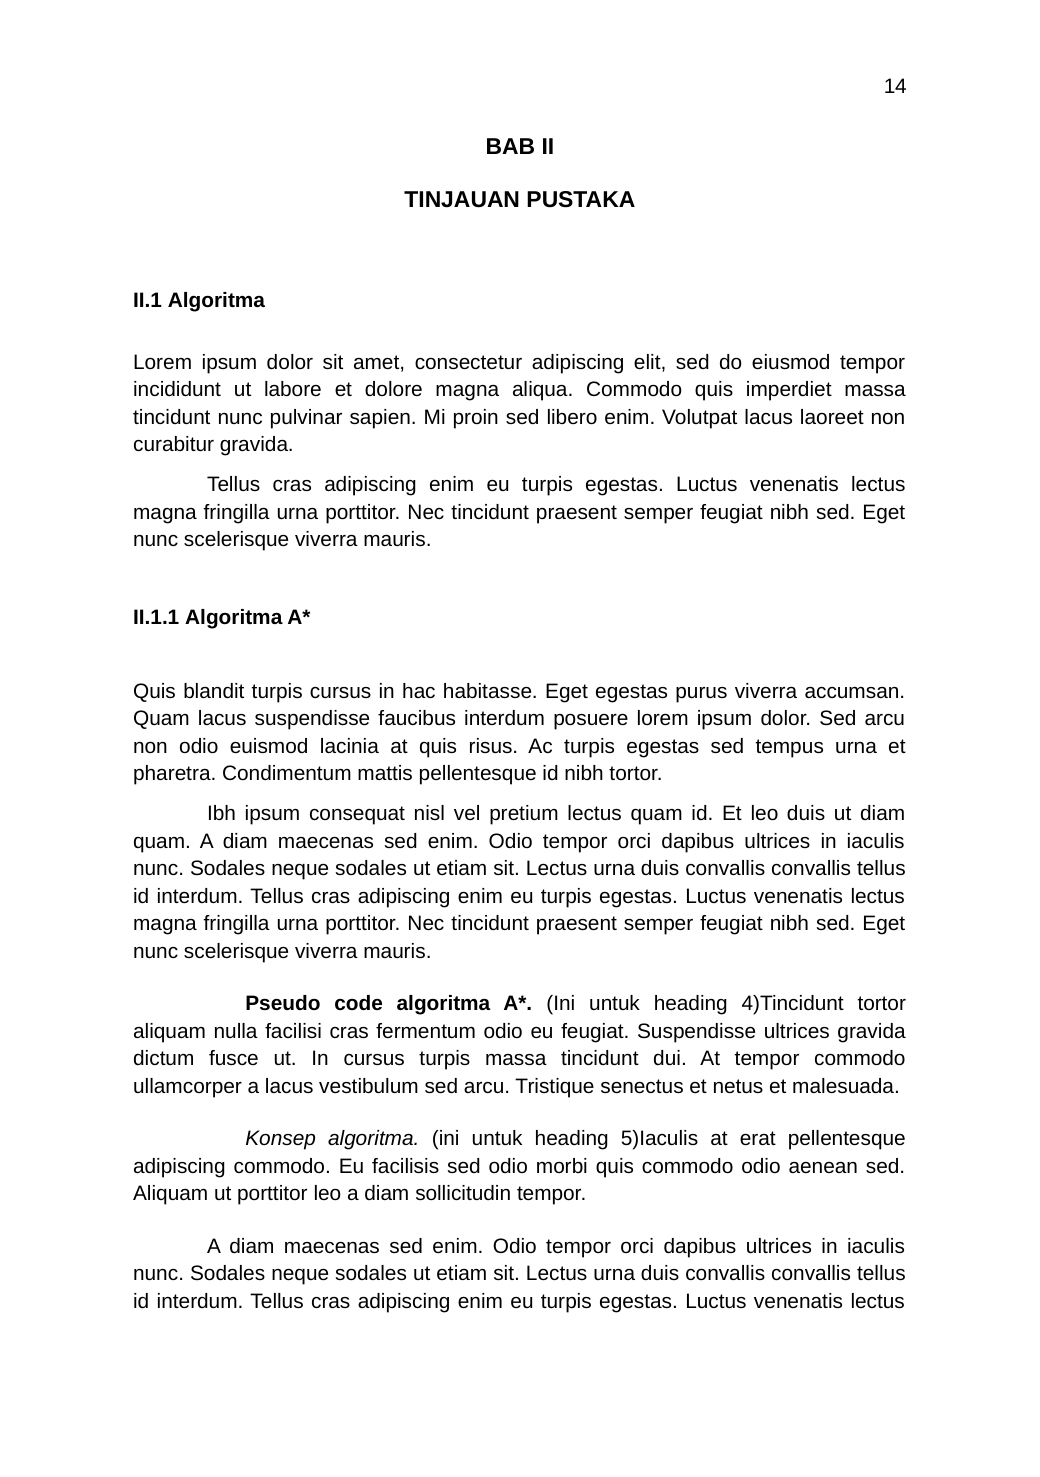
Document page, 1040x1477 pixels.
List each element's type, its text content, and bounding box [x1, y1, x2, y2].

text Quis blandit turpis cursus in hac habitasse. Eget egestas purus viverra accumsan. Quam lacus suspendisse faucibus interdum posuere lorem ipsum dolor. Sed arcu non odio euismod lacinia at quis risus. Ac turpis egestas sed tempus urna et pharetra. Condimentum mattis pellentesque id nibh tortor. [133, 679, 906, 785]
subtitle Algoritma [133, 288, 906, 312]
text Ibh ipsum consequat nisl vel pretium lectus quam id. Et leo duis ut diam quam. A diam maecenas sed enim. Odio tempor orci dapibus ultrices in iaculis nunc. Sodales neque sodales ut etiam sit. Lectus urna duis convallis convallis tellus id interdum. Tellus cras adipiscing enim eu turpis egestas. Luctus venenatis lectus magna fringilla urna porttitor. Nec tincidunt praesent semper feugiat nibh sed. Eget nunc scelerisque viverra mauris. [133, 801, 906, 963]
text Tellus cras adipiscing enim eu turpis egestas. Luctus venenatis lectus magna fringilla urna porttitor. Nec tincidunt praesent semper feugiat nibh sed. Eget nunc scelerisque viverra mauris. [133, 472, 906, 551]
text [133, 1234, 906, 1313]
subtitle Konsep algoritma. (ini untuk heading 5)Iaculis at erat pellentesque adipiscing commodo. Eu facilisis sed odio morbi quis commodo odio aenean sed. Aliquam ut porttitor leo a diam sollicitudin tempor. [133, 1126, 906, 1205]
text Lorem ipsum dolor sit amet, consectetur adipiscing elit, sed do eiusmod tempor incididunt ut labore et dolore magna aliqua. Commodo quis imperdiet massa tincidunt nunc pulvinar sapien. Mi proin sed libero enim. Volutpat lacus laoreet non curabitur gravida. [133, 350, 906, 456]
subtitle TINJAUAN PUSTAKA [133, 133, 906, 212]
subtitle Pseudo code algoritma A*. (Ini untuk heading 4)Tincidunt tortor aliquam nulla facilisi cras fermentum odio eu feugiat. Suspendisse ultrices gravida dictum fusce ut. In cursus turpis massa tincidunt dui. At tempor commodo ullamcorper a lacus vestibulum sed arcu. Tristique senectus et netus et malesuada. [133, 991, 906, 1098]
subtitle Algoritma A* [133, 605, 906, 629]
